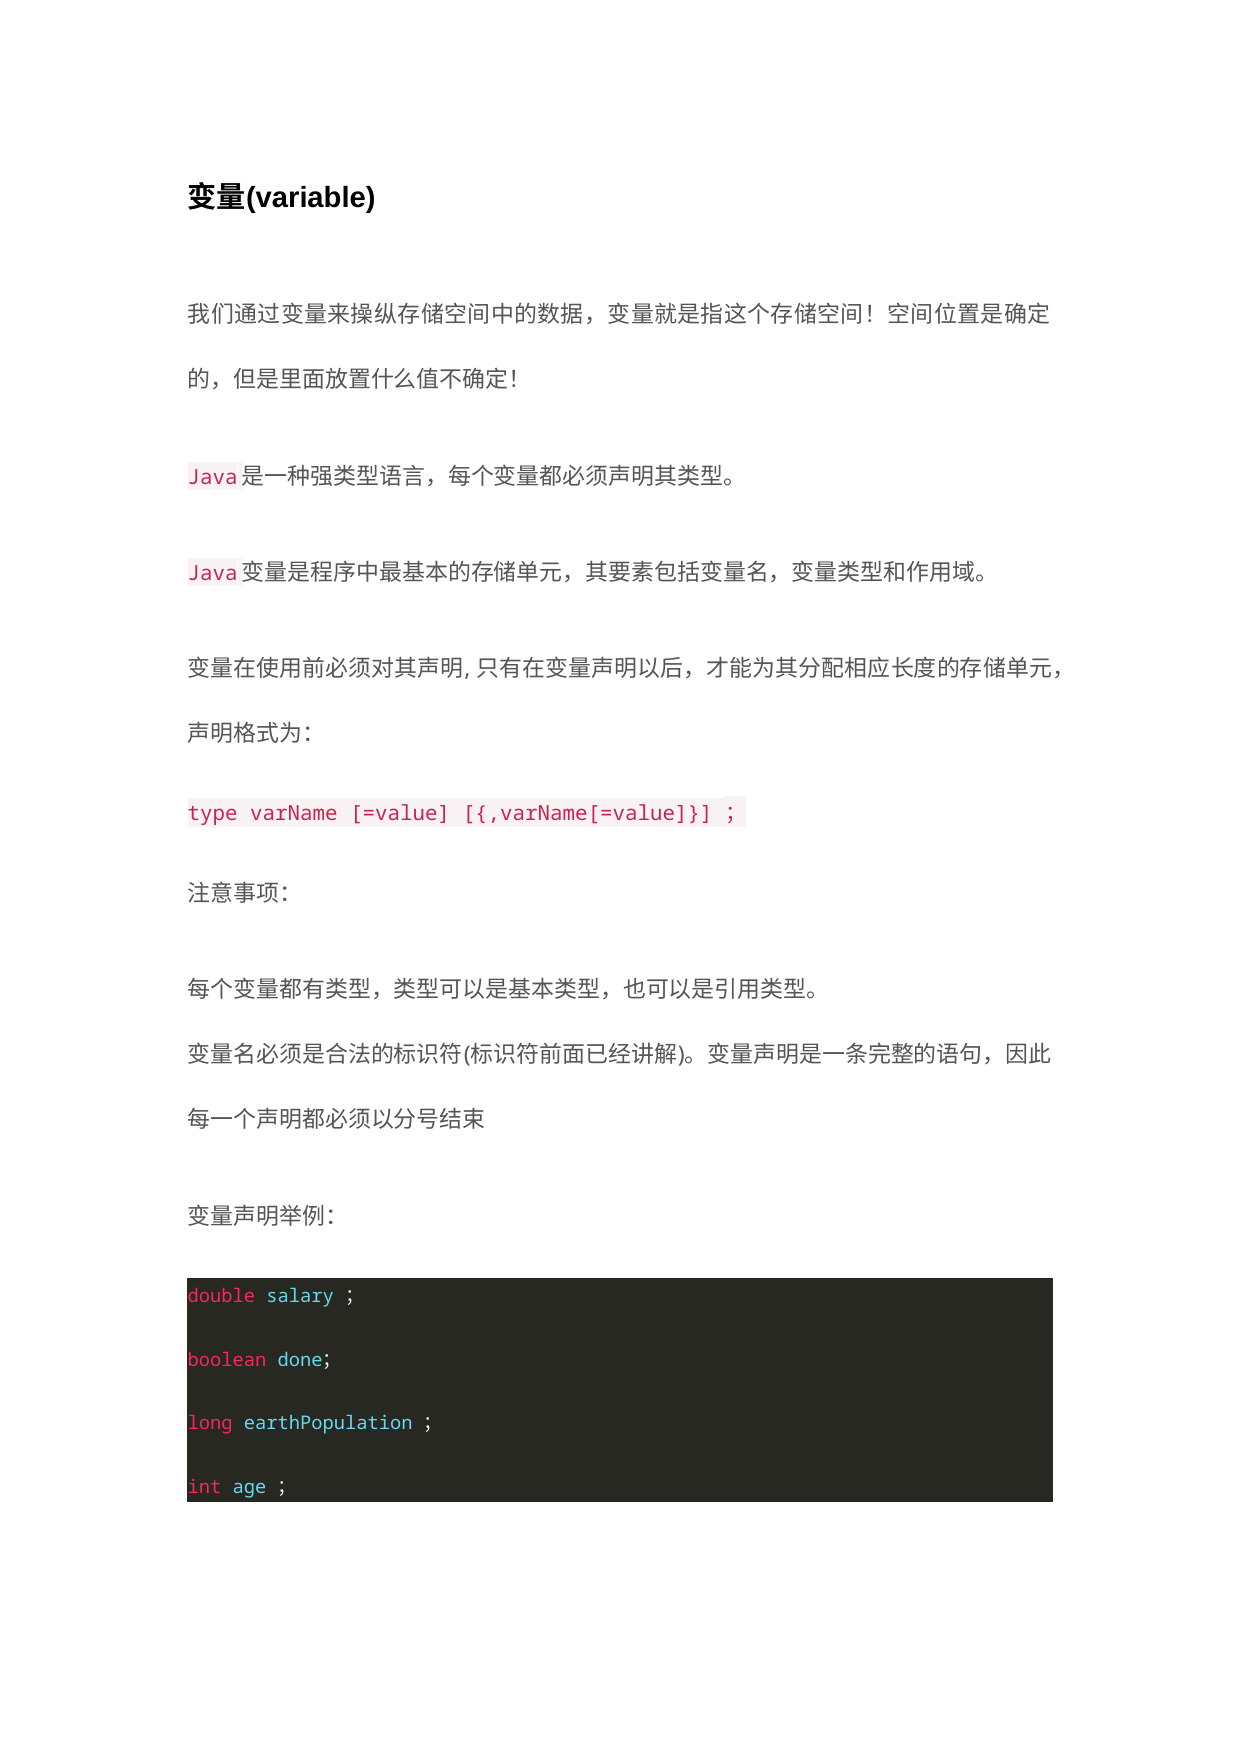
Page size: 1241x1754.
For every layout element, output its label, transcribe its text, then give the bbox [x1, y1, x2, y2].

text 我们通过变量来操纵存储空间中的数据，变量就是指这个存储空间！空间位置是确定的，但是里面放置什么值不确定！ [187, 280, 1053, 410]
text int age ； [187, 1469, 1053, 1502]
text boolean done； [187, 1342, 1053, 1374]
text long earthPopulation ； [187, 1405, 1053, 1438]
text 变量在使用前必须对其声明, 只有在变量声明以后，才能为其分配相应长度的存储单元，声明格式为： [187, 634, 1053, 764]
subtitle 变量(variable) [187, 162, 1053, 227]
text Java变量是程序中最基本的存储单元，其要素包括变量名，变量类型和作用域。 [187, 538, 1053, 603]
text double salary ； [187, 1278, 1053, 1310]
text Java是一种强类型语言，每个变量都必须声明其类型。 [187, 442, 1053, 507]
text 变量声明举例： [187, 1182, 1053, 1247]
text 注意事项： [187, 859, 1053, 924]
text type varName [=value] [{,varName[=value]}] ； [187, 795, 1053, 828]
text 每个变量都有类型，类型可以是基本类型，也可以是引用类型。 变量名必须是合法的标识符(标识符前面已经讲解)。变量声明是一条完整的语句，因此每一个声明都必须以分号结束 [187, 955, 1053, 1150]
